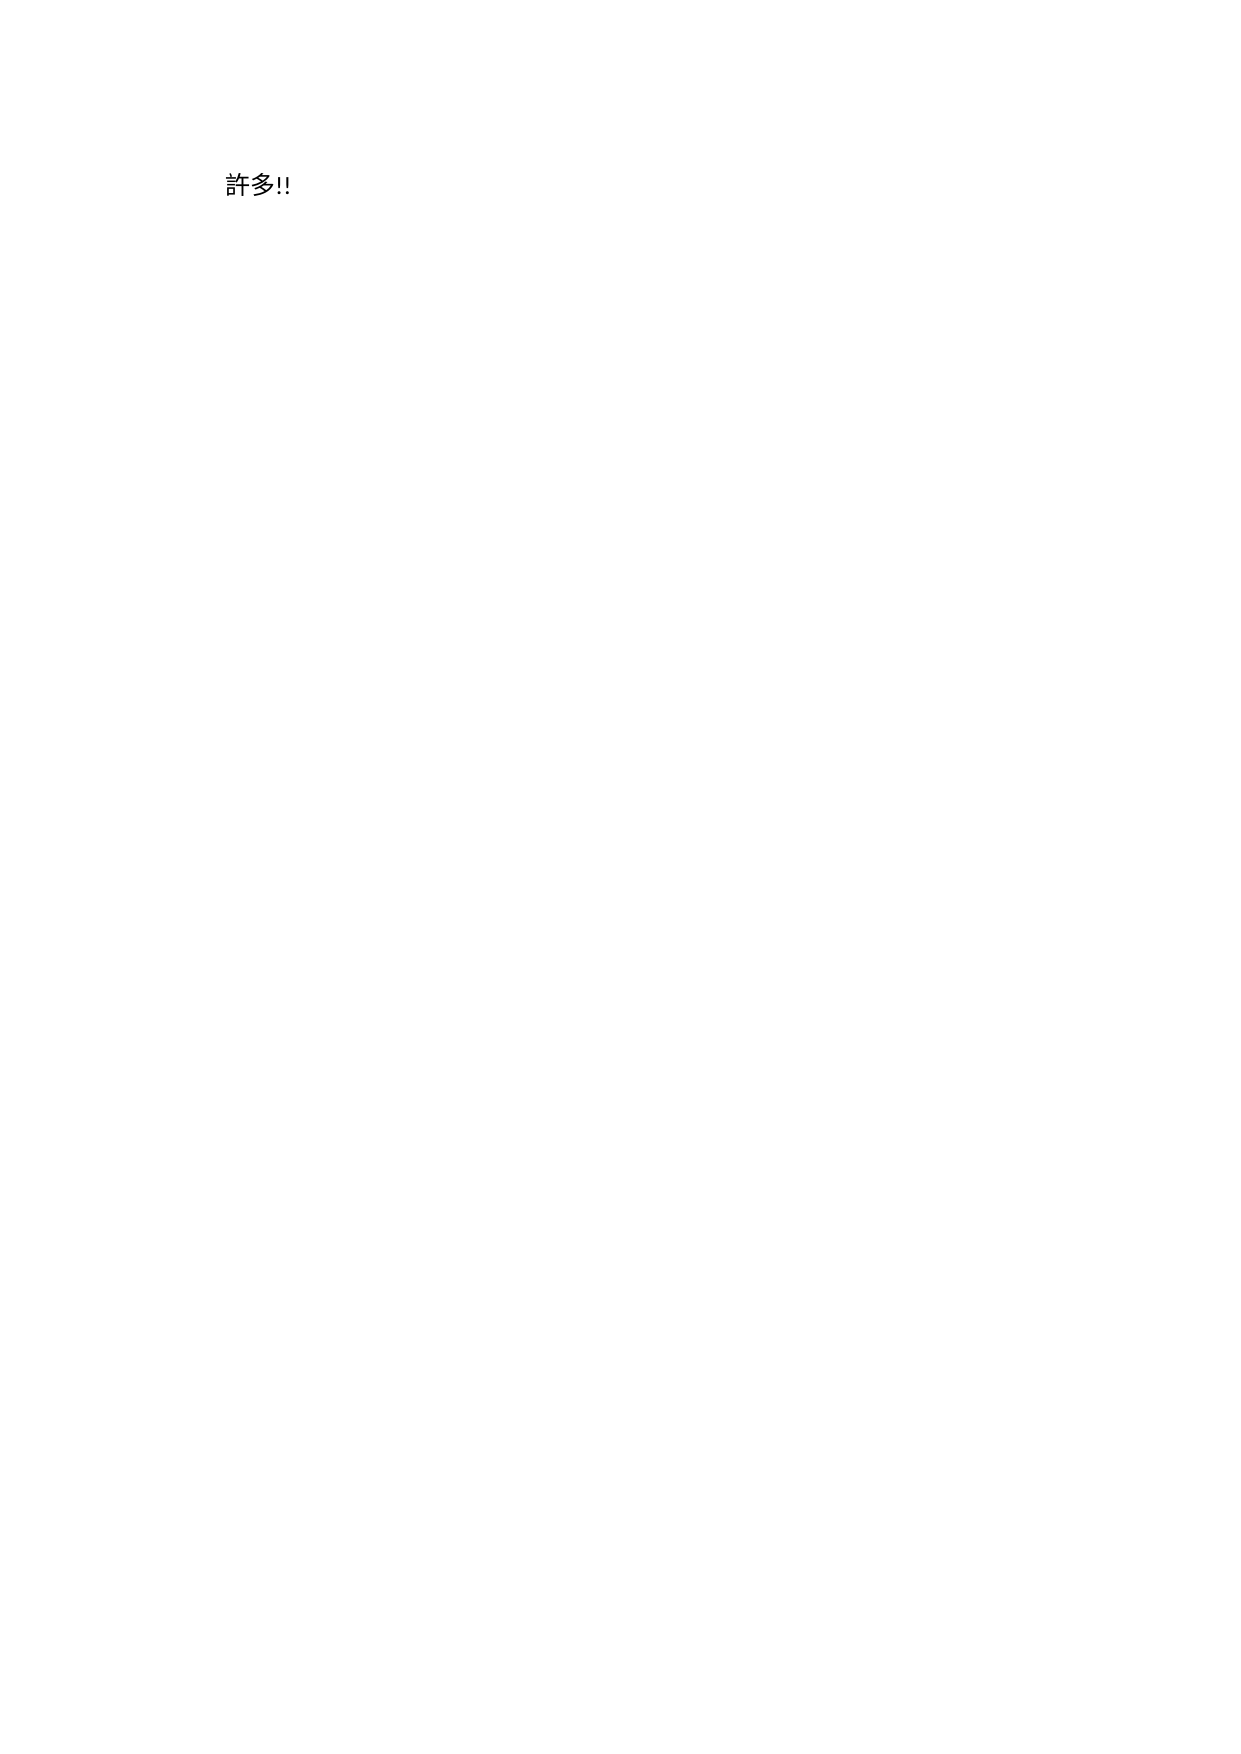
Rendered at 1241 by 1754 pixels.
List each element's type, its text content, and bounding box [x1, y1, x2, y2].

list 透過這次的做業讓我將課本上所教的影響處理方法從數學公式轉換到實際的程式，也從自己所寫的程式看到圖片的變化，表面上數學公式可能只是簡單的計算，例如反矩陣或是解聯立，但是在程式上面沒有套件的幫忙確實麻煩許多!! [225, 164, 1053, 202]
